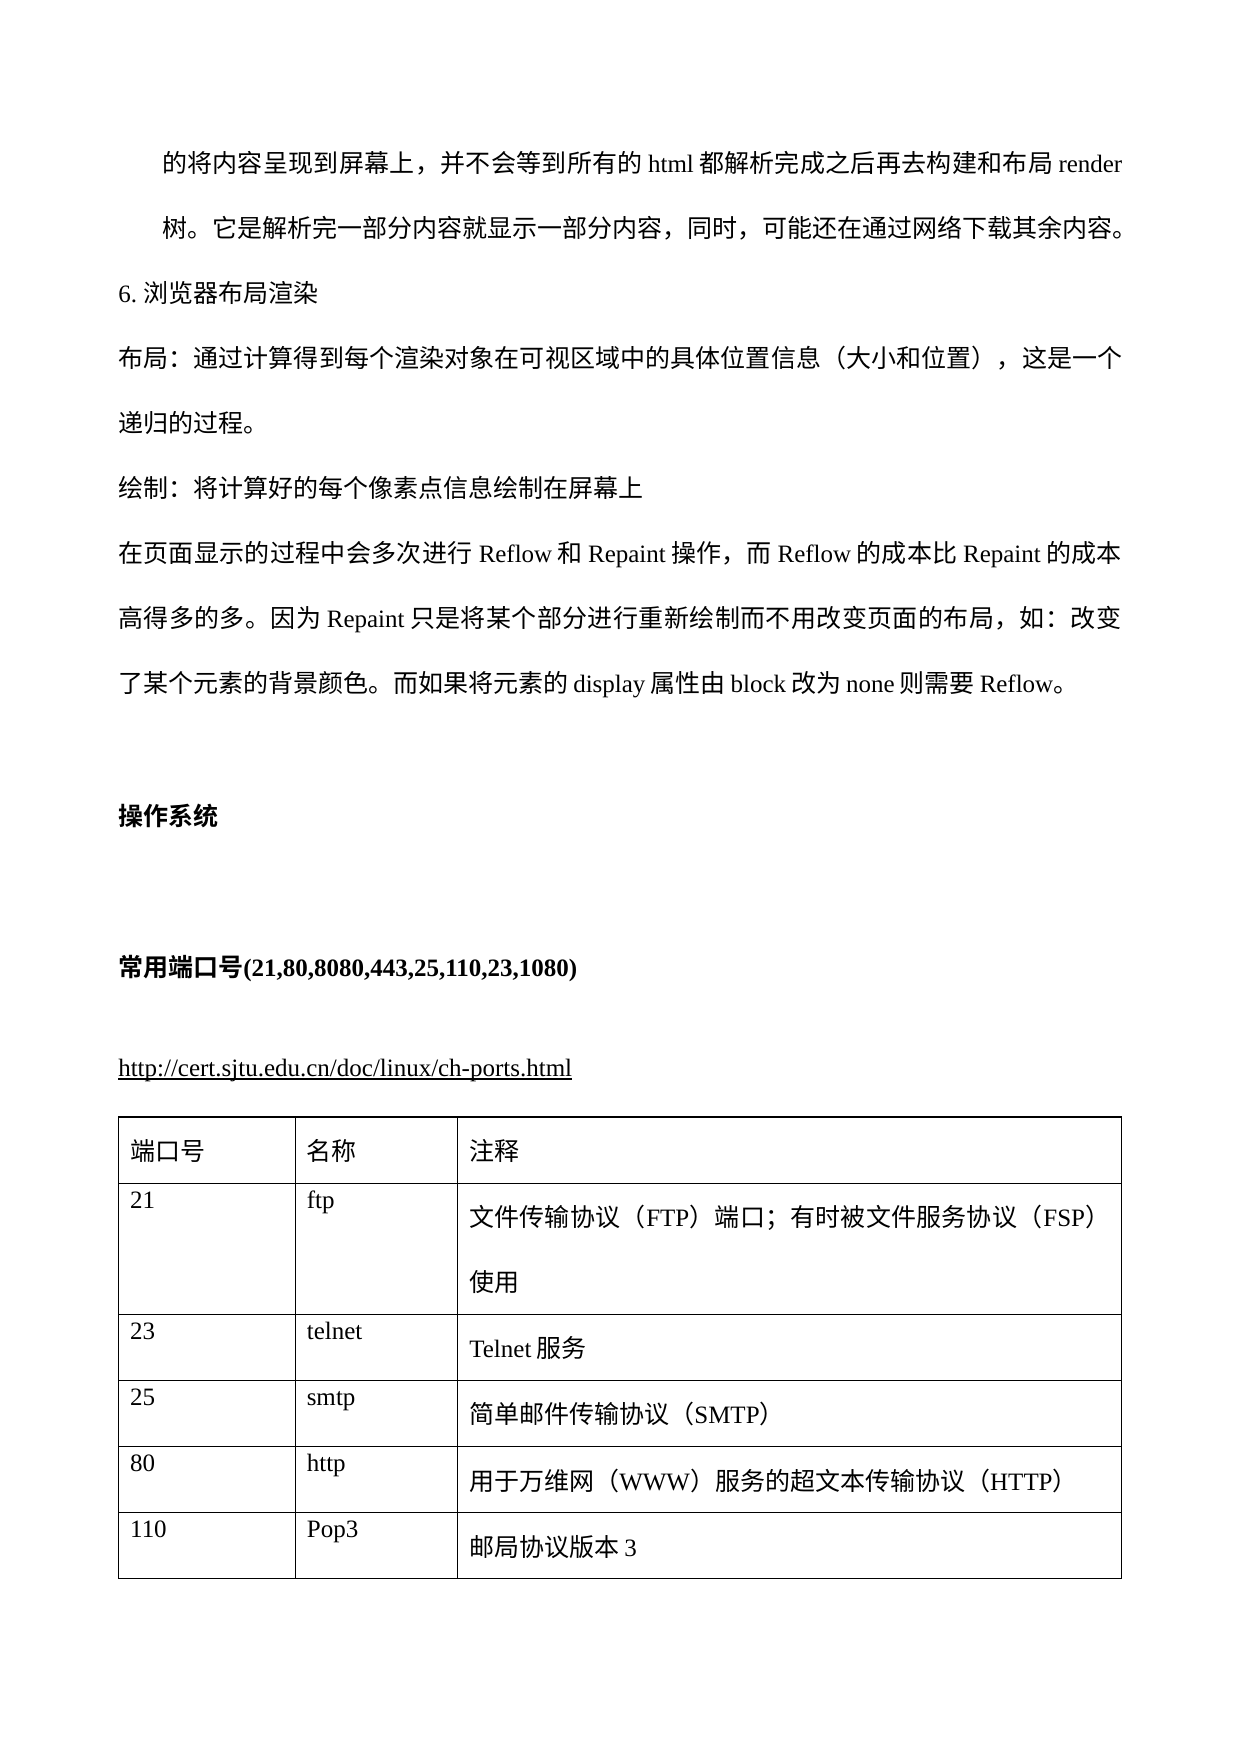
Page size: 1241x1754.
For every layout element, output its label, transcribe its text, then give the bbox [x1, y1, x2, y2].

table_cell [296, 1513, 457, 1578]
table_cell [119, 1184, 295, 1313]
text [162, 129, 1122, 259]
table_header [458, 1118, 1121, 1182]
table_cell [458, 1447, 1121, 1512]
text 6. 浏览器布局渲染 [118, 259, 1122, 324]
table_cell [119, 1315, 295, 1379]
subtitle 操作系统 [118, 782, 1122, 847]
subtitle 常用端口号(21,80,8080,443,25,110,23,1080) [118, 933, 1122, 998]
text http://cert.sjtu.edu.cn/doc/linux/ch-ports.html [118, 1051, 1122, 1084]
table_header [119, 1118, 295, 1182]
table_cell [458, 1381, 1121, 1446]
text 绘制：将计算好的每个像素点信息绘制在屏幕上 [118, 454, 1122, 519]
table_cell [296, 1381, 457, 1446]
text 布局：通过计算得到每个渲染对象在可视区域中的具体位置信息（大小和位置），这是一个递归的过程。 [118, 324, 1122, 454]
text 在页面显示的过程中会多次进行Reflow和Repaint操作，而Reflow的成本比Repaint的成本高得多的多。因为Repaint只是将某个部分进行重新绘制而不用改变页面的布局，如：改变了某个元素的背景颜色。而如果将元素的display属性由block改为none则需要Reflow。 [118, 519, 1122, 714]
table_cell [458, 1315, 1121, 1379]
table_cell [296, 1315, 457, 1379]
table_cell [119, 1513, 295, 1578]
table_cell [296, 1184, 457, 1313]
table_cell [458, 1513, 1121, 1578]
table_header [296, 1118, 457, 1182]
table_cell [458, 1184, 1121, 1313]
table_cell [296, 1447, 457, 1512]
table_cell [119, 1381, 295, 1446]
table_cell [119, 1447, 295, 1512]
